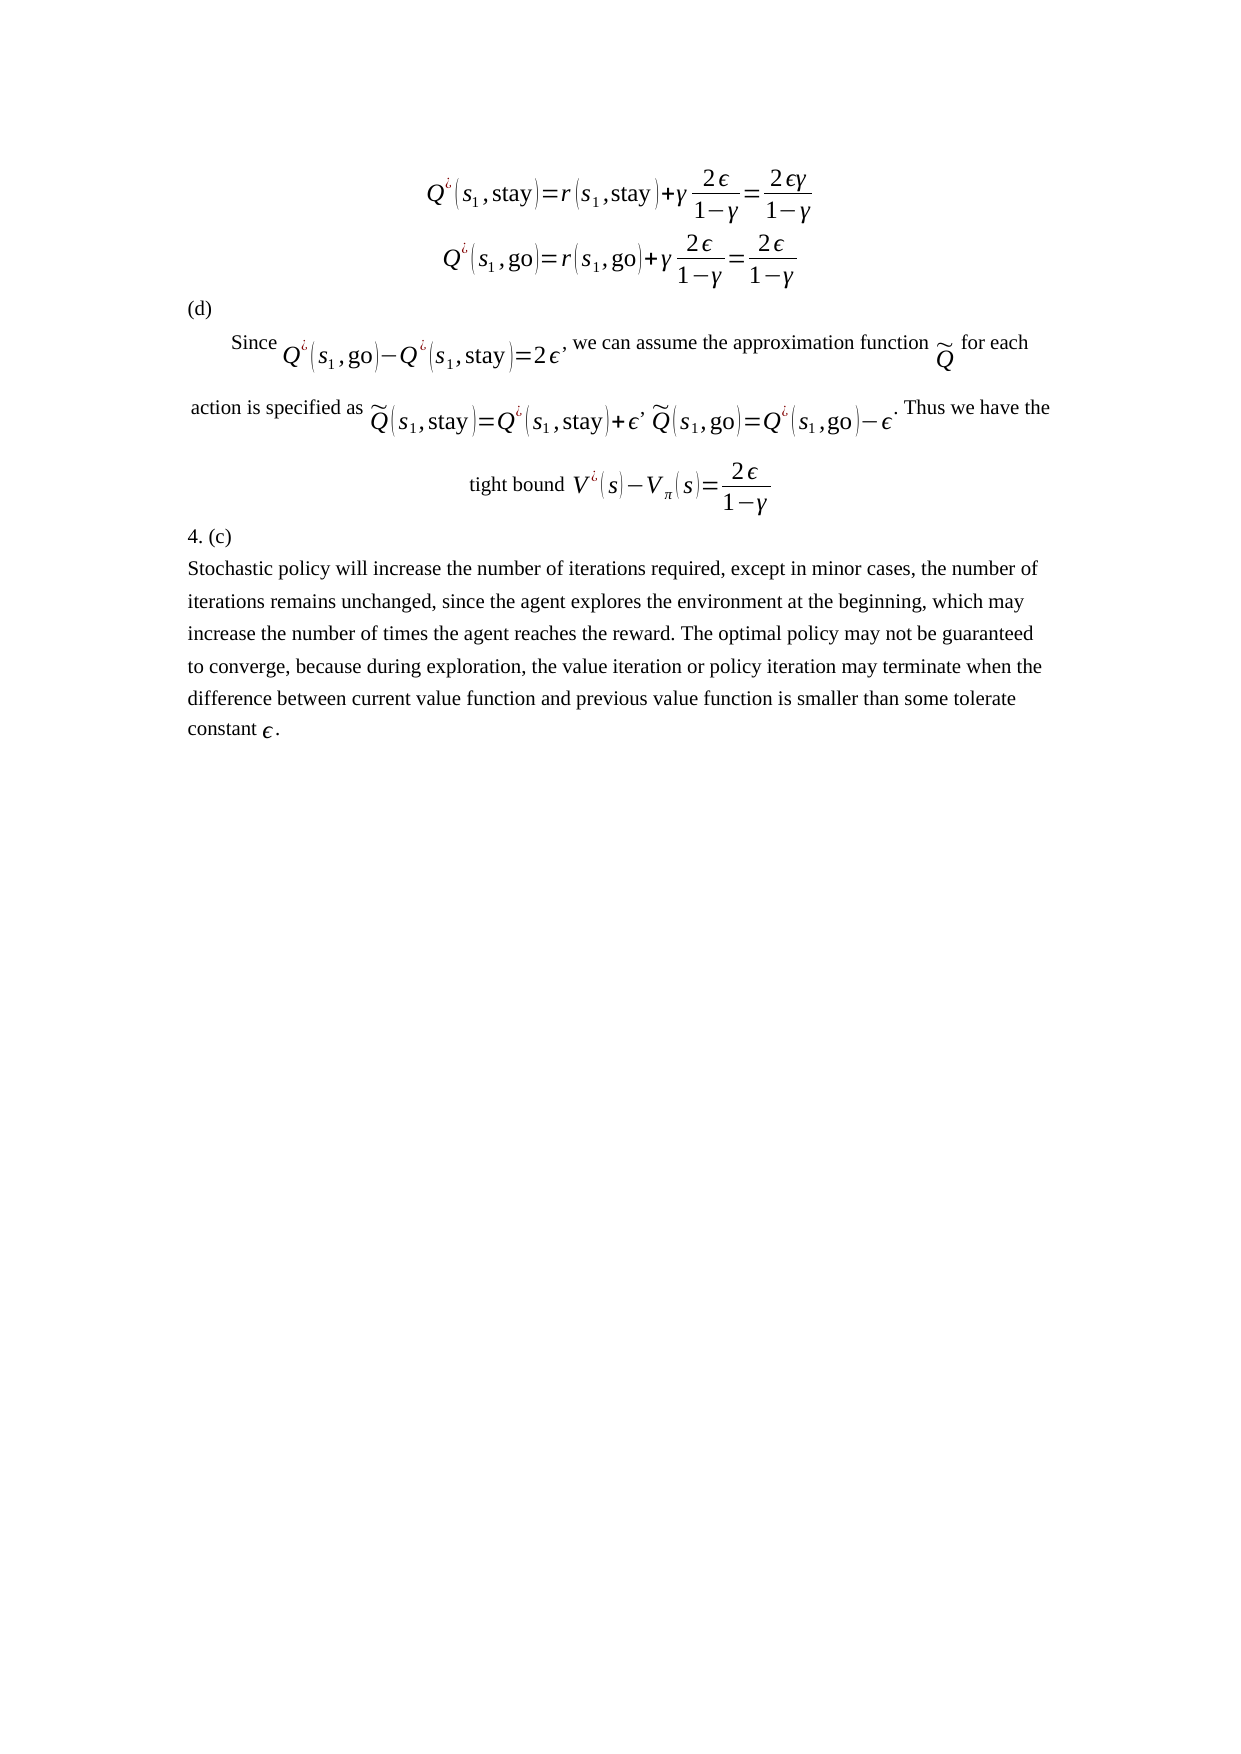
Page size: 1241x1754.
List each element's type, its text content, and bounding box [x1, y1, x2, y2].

text 4. (c) [187, 519, 1053, 552]
text (d) [187, 292, 1053, 324]
text Since , we can assume the approximation function for each action is specified as , . Thus we have the tight bound [187, 324, 1053, 519]
text Stochastic policy will increase the number of iterations required, except in minor cases, the number of iterations remains unchanged, since the agent explores the environment at the beginning, which may increase the number of times the agent reaches the reward. The optimal policy may not be guaranteed to converge, because during exploration, the value iteration or policy iteration may terminate when the difference between current value function and previous value function is smaller than some tolerate constant . [187, 552, 1053, 747]
